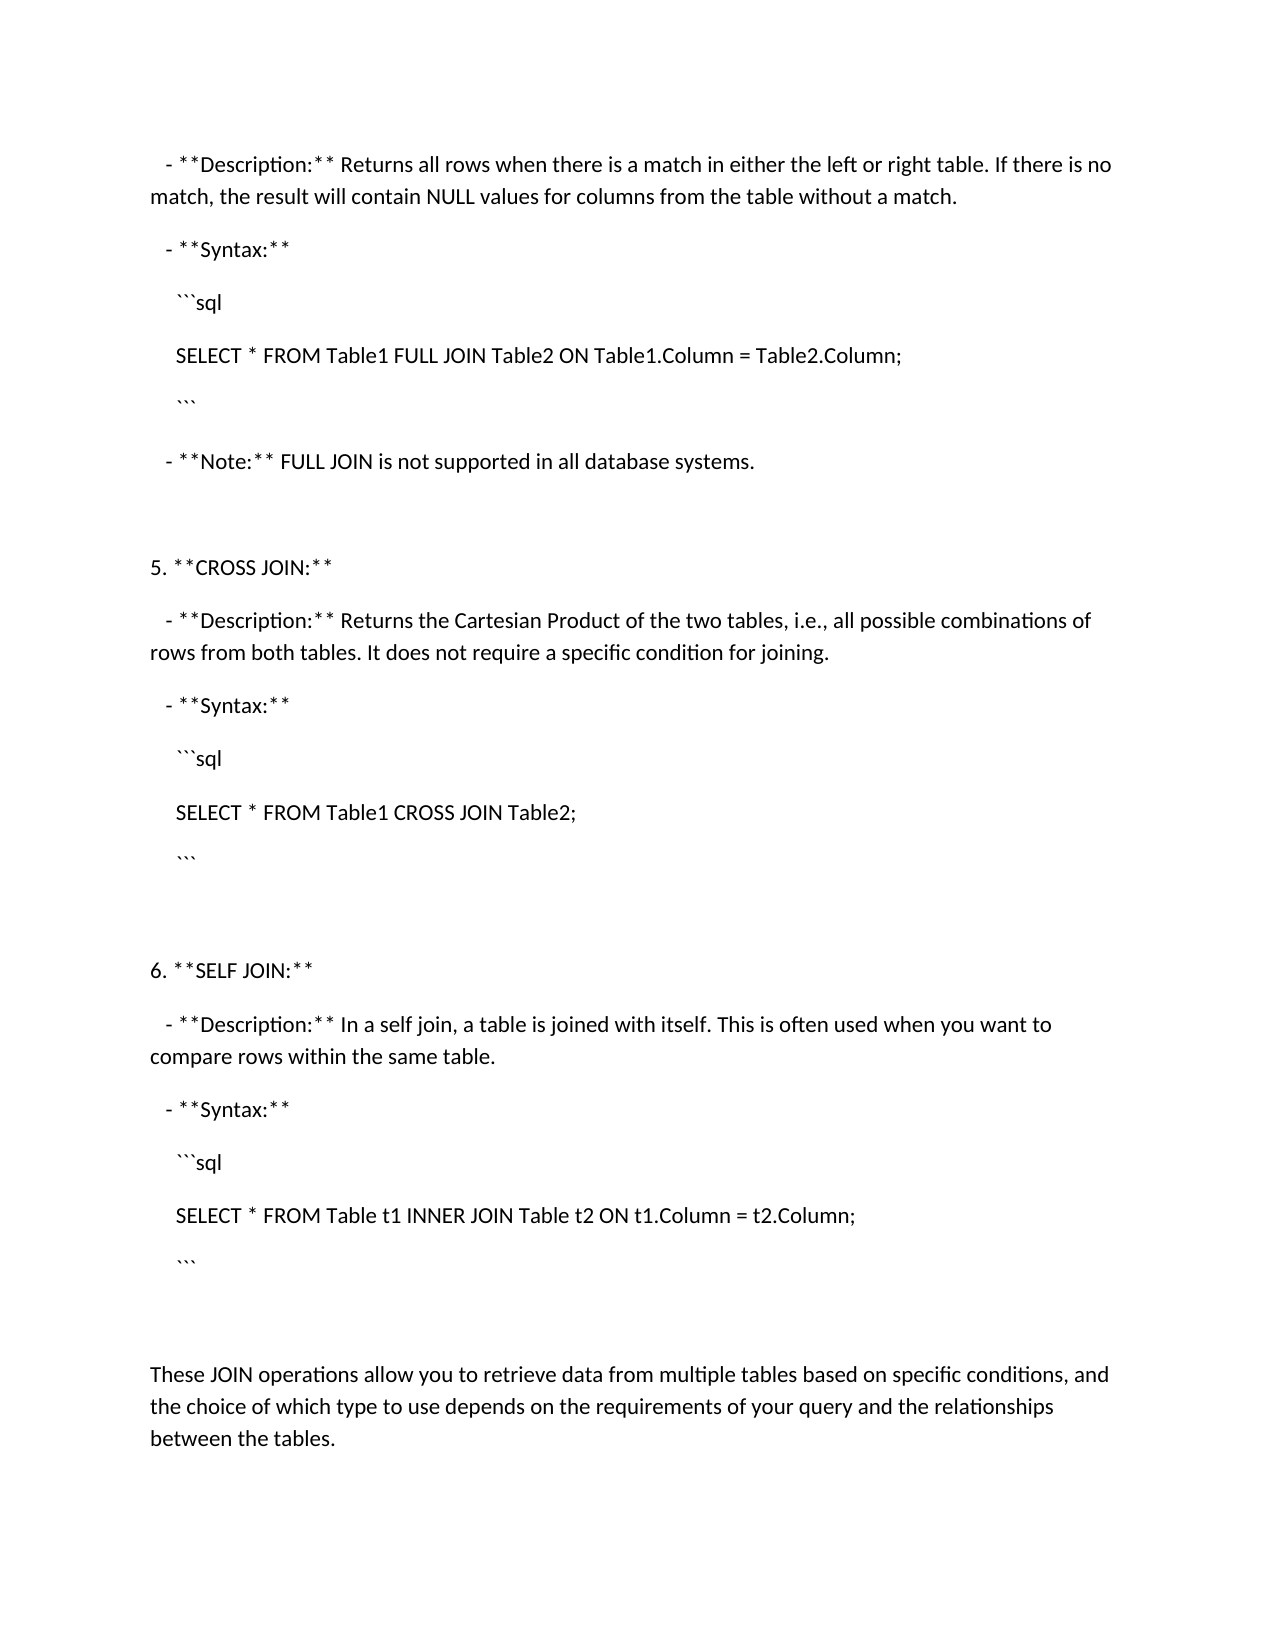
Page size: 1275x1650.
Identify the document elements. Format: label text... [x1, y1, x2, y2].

text - **Description:** Returns all rows when there is a match in either the left or right table. If there is no match, the result will contain NULL values for columns from the table without a match. [150, 150, 1125, 210]
text - **Note:** FULL JOIN is not supported in all database systems. [150, 447, 1125, 475]
text These JOIN operations allow you to retrieve data from multiple tables based on specific conditions, and the choice of which type to use depends on the requirements of your query and the relationships between the tables. [150, 1360, 1125, 1452]
text 5. **CROSS JOIN:** [150, 553, 1125, 581]
text SELECT * FROM Table1 FULL JOIN Table2 ON Table1.Column = Table2.Column; [150, 341, 1125, 369]
text ``` [150, 851, 1125, 879]
text - **Syntax:** [150, 692, 1125, 719]
text - **Description:** In a self join, a table is joined with itself. This is often used when you want to compare rows within the same table. [150, 1010, 1125, 1070]
text SELECT * FROM Table t1 INNER JOIN Table t2 ON t1.Column = t2.Column; [150, 1201, 1125, 1229]
text ``` [150, 394, 1125, 422]
text - **Syntax:** [150, 235, 1125, 263]
text ```sql [150, 288, 1125, 316]
text - **Syntax:** [150, 1095, 1125, 1123]
text ```sql [150, 1148, 1125, 1176]
text - **Description:** Returns the Cartesian Product of the two tables, i.e., all possible combinations of rows from both tables. It does not require a specific condition for joining. [150, 606, 1125, 667]
text ``` [150, 1254, 1125, 1282]
text ```sql [150, 744, 1125, 773]
text 6. **SELF JOIN:** [150, 957, 1125, 985]
text SELECT * FROM Table1 CROSS JOIN Table2; [150, 798, 1125, 826]
